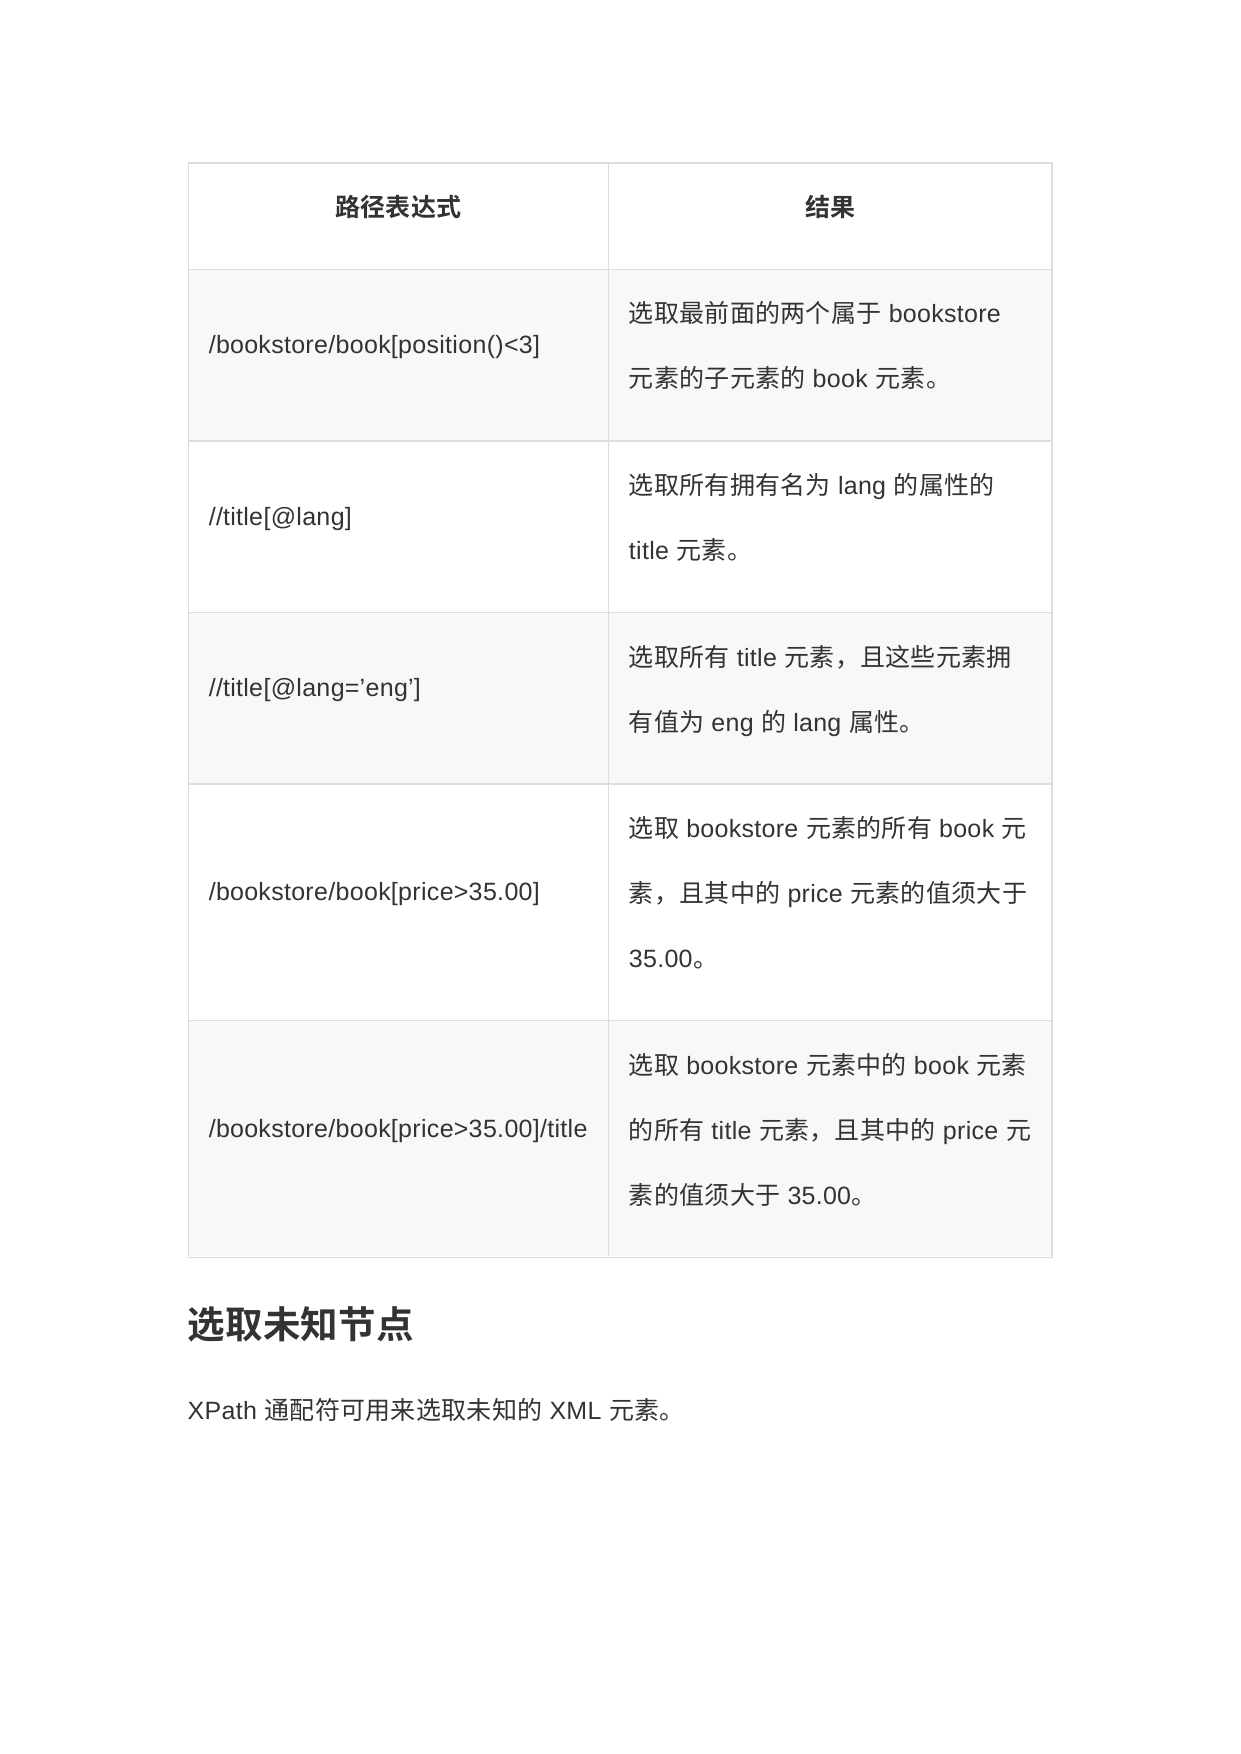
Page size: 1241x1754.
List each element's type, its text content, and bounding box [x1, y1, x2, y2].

table_cell 选取 bookstore 元素中的 book 元素的所有 title 元素，且其中的 price 元素的值须大于 35.00。 [609, 1021, 1051, 1256]
table_cell 选取 bookstore 元素的所有 book 元素，且其中的 price 元素的值须大于 35.00。 [609, 785, 1051, 1020]
table_cell /bookstore/book[price>35.00]/title [189, 1021, 608, 1256]
table_cell 选取所有拥有名为 lang 的属性的 title 元素。 [609, 442, 1051, 612]
text 选取未知节点 [187, 1290, 1053, 1355]
table_cell /bookstore/book[price>35.00] [189, 785, 608, 1020]
table_cell //title[@lang] [189, 442, 608, 612]
table_header 路径表达式 [189, 164, 608, 268]
table_cell 选取最前面的两个属于 bookstore 元素的子元素的 book 元素。 [609, 270, 1051, 440]
table_header 结果 [609, 164, 1051, 268]
table_cell 选取所有 title 元素，且这些元素拥有值为 eng 的 lang 属性。 [609, 613, 1051, 783]
table_cell //title[@lang=’eng’] [189, 613, 608, 783]
table_cell /bookstore/book[position()<3] [189, 270, 608, 440]
text XPath 通配符可用来选取未知的 XML 元素。 [187, 1376, 1053, 1441]
